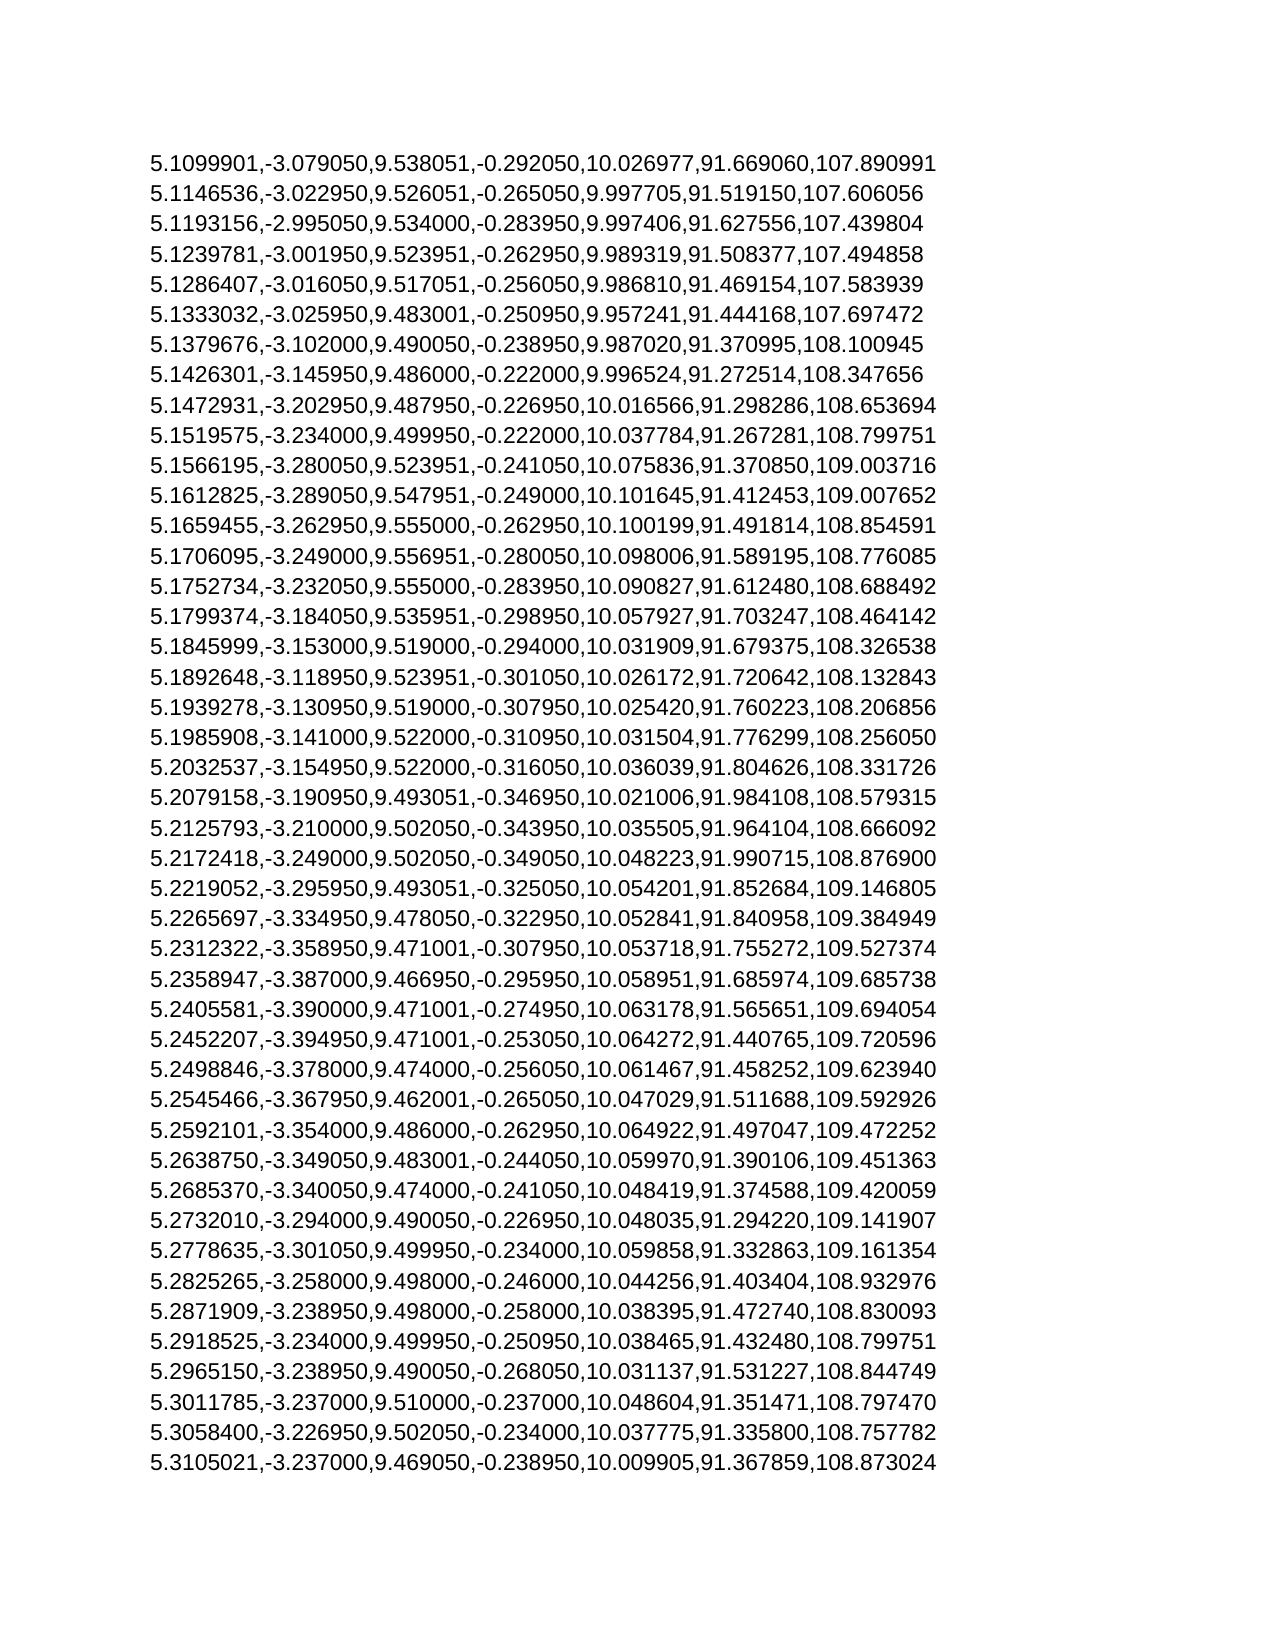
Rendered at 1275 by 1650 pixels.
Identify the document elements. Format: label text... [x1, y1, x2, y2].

text 5.2172418,-3.249000,9.502050,-0.349050,10.048223,91.990715,108.876900 [150, 845, 1125, 871]
text 5.2732010,-3.294000,9.490050,-0.226950,10.048035,91.294220,109.141907 [150, 1207, 1125, 1234]
text 5.2405581,-3.390000,9.471001,-0.274950,10.063178,91.565651,109.694054 [150, 996, 1125, 1022]
text 5.2452207,-3.394950,9.471001,-0.253050,10.064272,91.440765,109.720596 [150, 1026, 1125, 1052]
text 5.2032537,-3.154950,9.522000,-0.316050,10.036039,91.804626,108.331726 [150, 754, 1125, 781]
text 5.1333032,-3.025950,9.483001,-0.250950,9.957241,91.444168,107.697472 [150, 301, 1125, 327]
text 5.1706095,-3.249000,9.556951,-0.280050,10.098006,91.589195,108.776085 [150, 543, 1125, 569]
text 5.3011785,-3.237000,9.510000,-0.237000,10.048604,91.351471,108.797470 [150, 1388, 1125, 1415]
text 5.1939278,-3.130950,9.519000,-0.307950,10.025420,91.760223,108.206856 [150, 694, 1125, 720]
text 5.3105021,-3.237000,9.469050,-0.238950,10.009905,91.367859,108.873024 [150, 1449, 1125, 1475]
text 5.2685370,-3.340050,9.474000,-0.241050,10.048419,91.374588,109.420059 [150, 1177, 1125, 1203]
text 5.1612825,-3.289050,9.547951,-0.249000,10.101645,91.412453,109.007652 [150, 482, 1125, 509]
text 5.2498846,-3.378000,9.474000,-0.256050,10.061467,91.458252,109.623940 [150, 1056, 1125, 1083]
text 5.1799374,-3.184050,9.535951,-0.298950,10.057927,91.703247,108.464142 [150, 603, 1125, 629]
text 5.1099901,-3.079050,9.538051,-0.292050,10.026977,91.669060,107.890991 [150, 150, 1125, 176]
text 5.3058400,-3.226950,9.502050,-0.234000,10.037775,91.335800,108.757782 [150, 1419, 1125, 1445]
text 5.1472931,-3.202950,9.487950,-0.226950,10.016566,91.298286,108.653694 [150, 392, 1125, 418]
text 5.1239781,-3.001950,9.523951,-0.262950,9.989319,91.508377,107.494858 [150, 241, 1125, 267]
text 5.1193156,-2.995050,9.534000,-0.283950,9.997406,91.627556,107.439804 [150, 210, 1125, 237]
text 5.1659455,-3.262950,9.555000,-0.262950,10.100199,91.491814,108.854591 [150, 512, 1125, 539]
text 5.2778635,-3.301050,9.499950,-0.234000,10.059858,91.332863,109.161354 [150, 1237, 1125, 1264]
text 5.2312322,-3.358950,9.471001,-0.307950,10.053718,91.755272,109.527374 [150, 935, 1125, 962]
text 5.1286407,-3.016050,9.517051,-0.256050,9.986810,91.469154,107.583939 [150, 271, 1125, 297]
text 5.2825265,-3.258000,9.498000,-0.246000,10.044256,91.403404,108.932976 [150, 1268, 1125, 1294]
text 5.2545466,-3.367950,9.462001,-0.265050,10.047029,91.511688,109.592926 [150, 1086, 1125, 1113]
text 5.1985908,-3.141000,9.522000,-0.310950,10.031504,91.776299,108.256050 [150, 724, 1125, 750]
text 5.2358947,-3.387000,9.466950,-0.295950,10.058951,91.685974,109.685738 [150, 966, 1125, 992]
text 5.1426301,-3.145950,9.486000,-0.222000,9.996524,91.272514,108.347656 [150, 361, 1125, 388]
text 5.1566195,-3.280050,9.523951,-0.241050,10.075836,91.370850,109.003716 [150, 452, 1125, 478]
text 5.2918525,-3.234000,9.499950,-0.250950,10.038465,91.432480,108.799751 [150, 1328, 1125, 1354]
text 5.1146536,-3.022950,9.526051,-0.265050,9.997705,91.519150,107.606056 [150, 180, 1125, 207]
text 5.2592101,-3.354000,9.486000,-0.262950,10.064922,91.497047,109.472252 [150, 1117, 1125, 1143]
text 5.2871909,-3.238950,9.498000,-0.258000,10.038395,91.472740,108.830093 [150, 1298, 1125, 1324]
text 5.2965150,-3.238950,9.490050,-0.268050,10.031137,91.531227,108.844749 [150, 1358, 1125, 1385]
text 5.2125793,-3.210000,9.502050,-0.343950,10.035505,91.964104,108.666092 [150, 814, 1125, 841]
text 5.1892648,-3.118950,9.523951,-0.301050,10.026172,91.720642,108.132843 [150, 663, 1125, 690]
text 5.2265697,-3.334950,9.478050,-0.322950,10.052841,91.840958,109.384949 [150, 905, 1125, 932]
text 5.2079158,-3.190950,9.493051,-0.346950,10.021006,91.984108,108.579315 [150, 784, 1125, 811]
text 5.1845999,-3.153000,9.519000,-0.294000,10.031909,91.679375,108.326538 [150, 633, 1125, 660]
text 5.2219052,-3.295950,9.493051,-0.325050,10.054201,91.852684,109.146805 [150, 875, 1125, 901]
text 5.1519575,-3.234000,9.499950,-0.222000,10.037784,91.267281,108.799751 [150, 422, 1125, 448]
text 5.1752734,-3.232050,9.555000,-0.283950,10.090827,91.612480,108.688492 [150, 573, 1125, 599]
text 5.1379676,-3.102000,9.490050,-0.238950,9.987020,91.370995,108.100945 [150, 331, 1125, 358]
text 5.2638750,-3.349050,9.483001,-0.244050,10.059970,91.390106,109.451363 [150, 1147, 1125, 1173]
